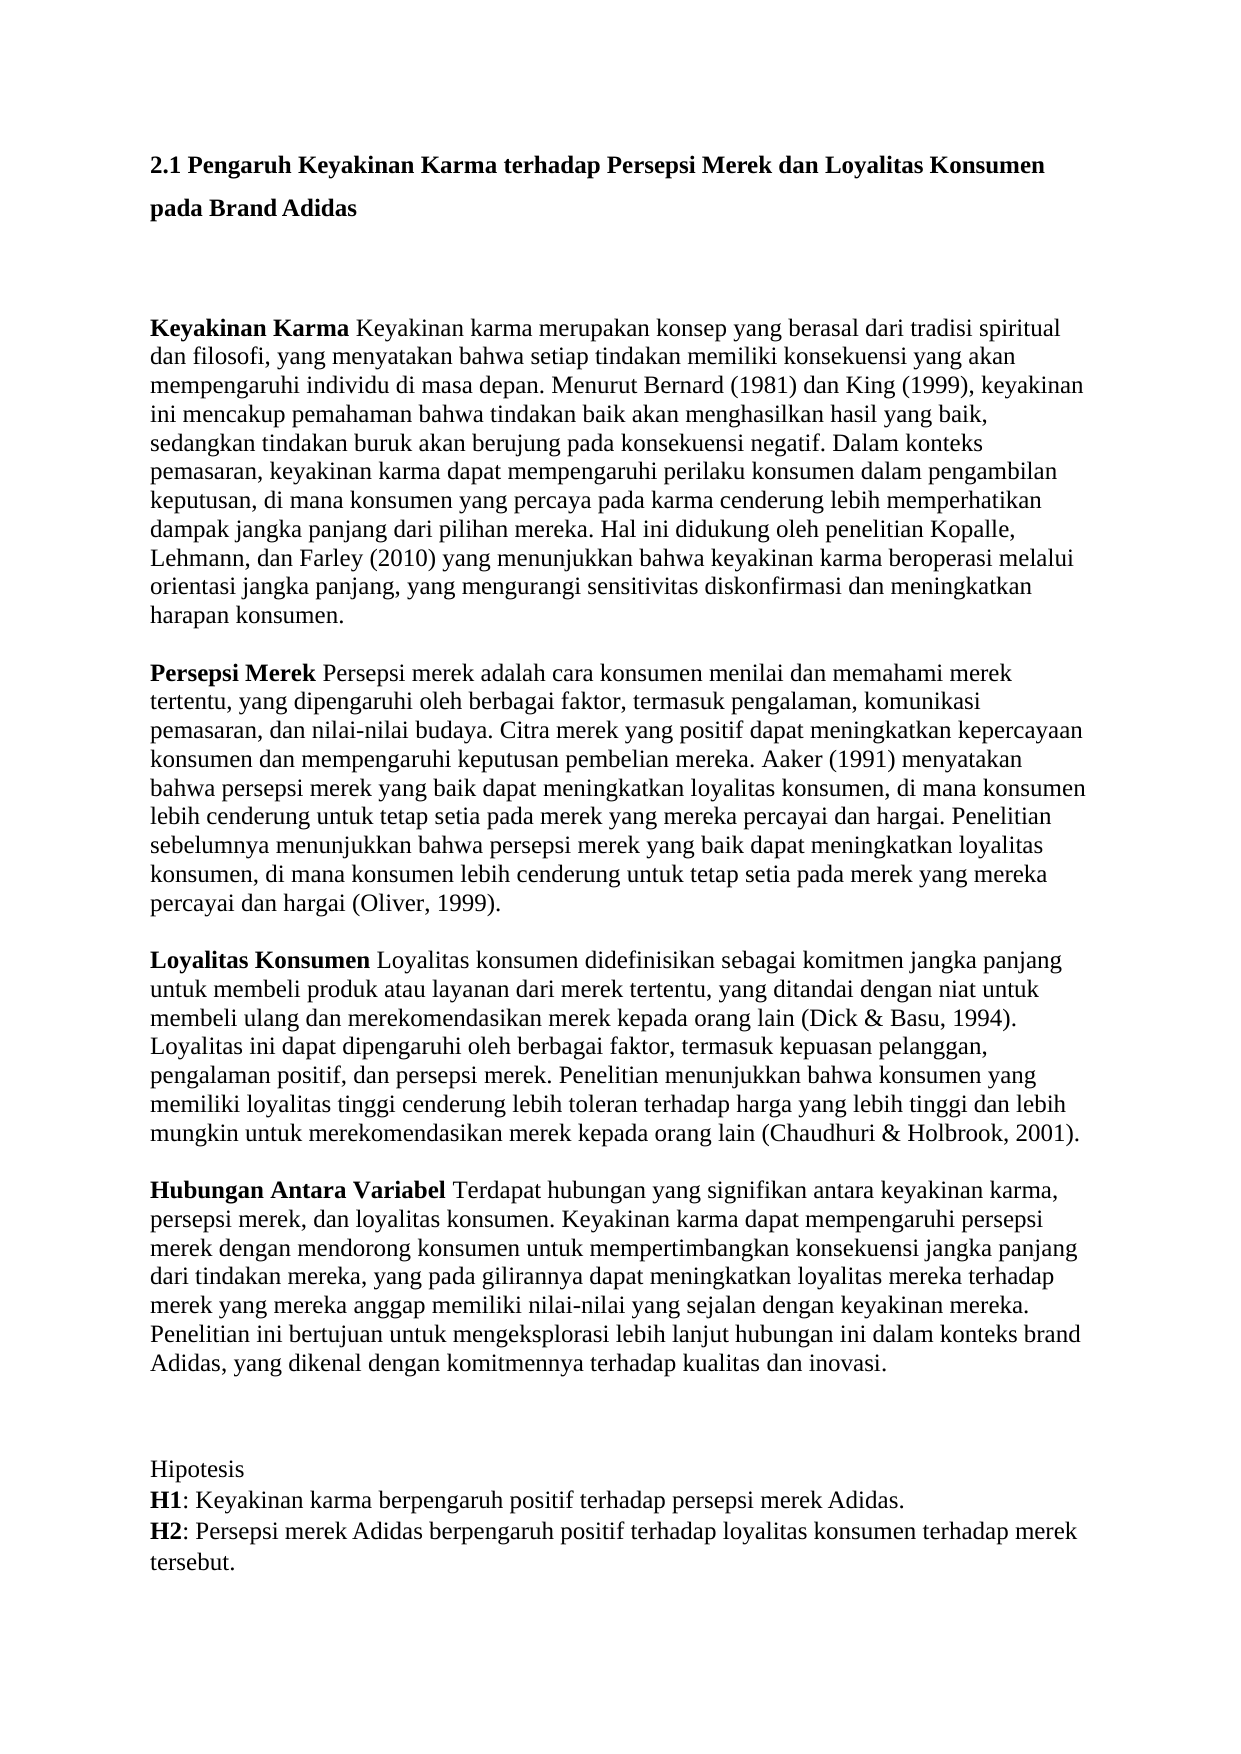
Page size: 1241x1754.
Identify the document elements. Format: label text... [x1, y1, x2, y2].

text Loyalitas Konsumen Loyalitas konsumen didefinisikan sebagai komitmen jangka panjang untuk membeli produk atau layanan dari merek tertentu, yang ditandai dengan niat untuk membeli ulang dan merekomendasikan merek kepada orang lain (Dick & Basu, 1994). Loyalitas ini dapat dipengaruhi oleh berbagai faktor, termasuk kepuasan pelanggan, pengalaman positif, dan persepsi merek. Penelitian menunjukkan bahwa konsumen yang memiliki loyalitas tinggi cenderung lebih toleran terhadap harga yang lebih tinggi dan lebih mungkin untuk merekomendasikan merek kepada orang lain (Chaudhuri & Holbrook, 2001). [150, 945, 1090, 1146]
text 2.1 Pengaruh Keyakinan Karma terhadap Persepsi Merek dan Loyalitas Konsumen pada Brand Adidas [150, 150, 1090, 222]
text Persepsi Merek Persepsi merek adalah cara konsumen menilai dan memahami merek tertentu, yang dipengaruhi oleh berbagai faktor, termasuk pengalaman, komunikasi pemasaran, dan nilai-nilai budaya. Citra merek yang positif dapat meningkatkan kepercayaan konsumen dan mempengaruhi keputusan pembelian mereka. Aaker (1991) menyatakan bahwa persepsi merek yang baik dapat meningkatkan loyalitas konsumen, di mana konsumen lebih cenderung untuk tetap setia pada merek yang mereka percayai dan hargai. Penelitian sebelumnya menunjukkan bahwa persepsi merek yang baik dapat meningkatkan loyalitas konsumen, di mana konsumen lebih cenderung untuk tetap setia pada merek yang mereka percayai dan hargai (Oliver, 1999). [150, 658, 1090, 916]
text Hubungan Antara Variabel Terdapat hubungan yang signifikan antara keyakinan karma, persepsi merek, dan loyalitas konsumen. Keyakinan karma dapat mempengaruhi persepsi merek dengan mendorong konsumen untuk mempertimbangkan konsekuensi jangka panjang dari tindakan mereka, yang pada gilirannya dapat meningkatkan loyalitas mereka terhadap merek yang mereka anggap memiliki nilai-nilai yang sejalan dengan keyakinan mereka. Penelitian ini bertujuan untuk mengeksplorasi lebih lanjut hubungan ini dalam konteks brand Adidas, yang dikenal dengan komitmennya terhadap kualitas dan inovasi. [150, 1175, 1090, 1376]
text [150, 1454, 1090, 1576]
text Keyakinan Karma Keyakinan karma merupakan konsep yang berasal dari tradisi spiritual dan filosofi, yang menyatakan bahwa setiap tindakan memiliki konsekuensi yang akan mempengaruhi individu di masa depan. Menurut Bernard (1981) dan King (1999), keyakinan ini mencakup pemahaman bahwa tindakan baik akan menghasilkan hasil yang baik, sedangkan tindakan buruk akan berujung pada konsekuensi negatif. Dalam konteks pemasaran, keyakinan karma dapat mempengaruhi perilaku konsumen dalam pengambilan keputusan, di mana konsumen yang percaya pada karma cenderung lebih memperhatikan dampak jangka panjang dari pilihan mereka. Hal ini didukung oleh penelitian Kopalle, Lehmann, dan Farley (2010) yang menunjukkan bahwa keyakinan karma beroperasi melalui orientasi jangka panjang, yang mengurangi sensitivitas diskonfirmasi dan meningkatkan harapan konsumen. [150, 313, 1090, 629]
